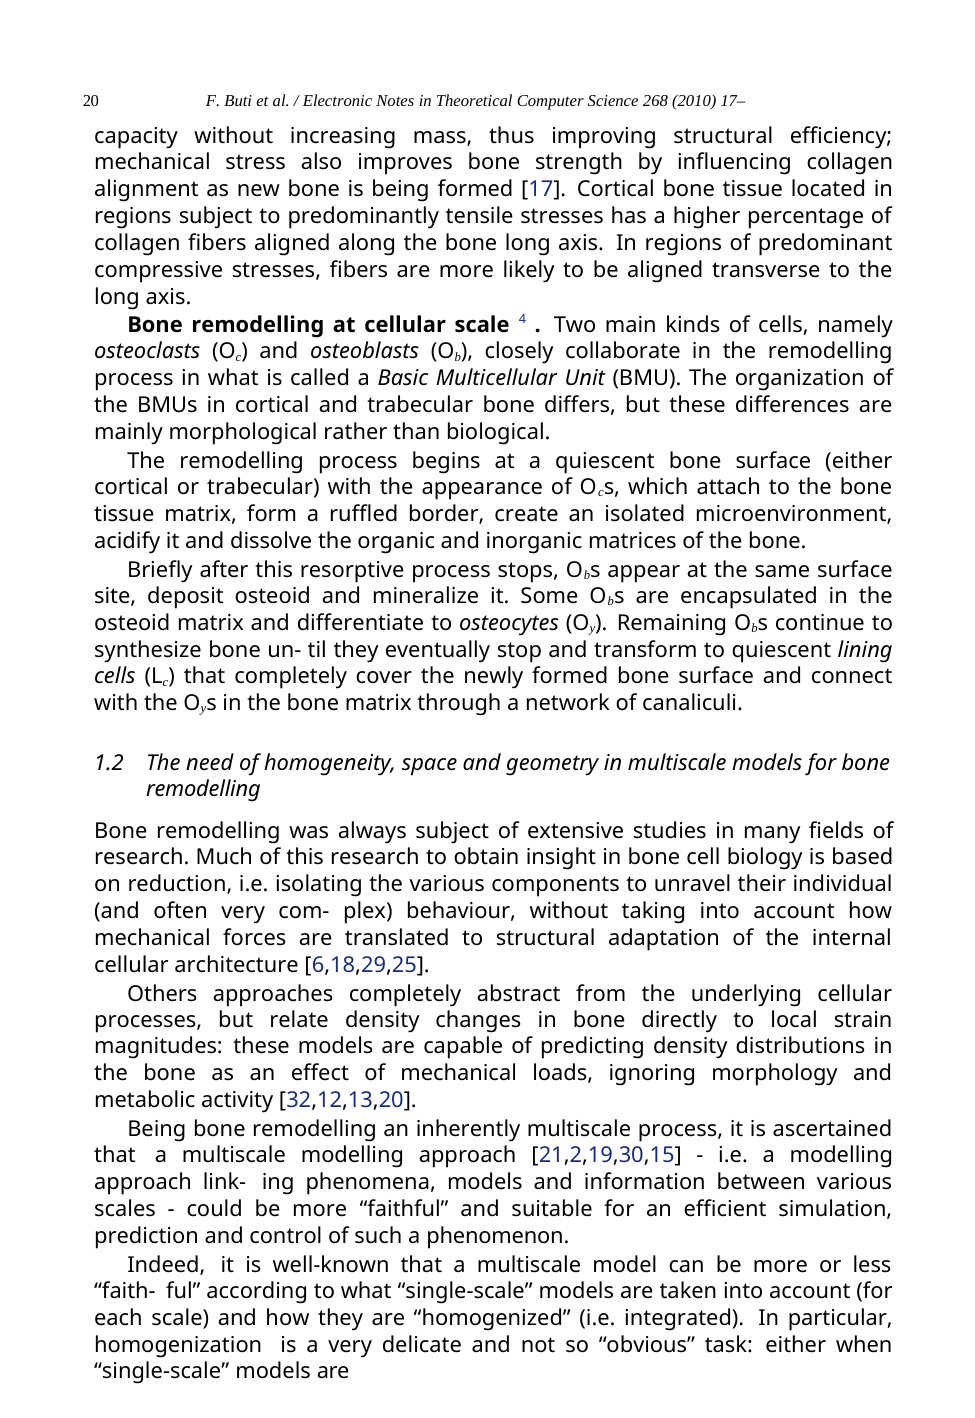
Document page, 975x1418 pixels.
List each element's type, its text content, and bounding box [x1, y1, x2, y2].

text Bone remodelling was always subject of extensive studies in many fields of research. Much of this research to obtain insight in bone cell biology is based on reduction, i.e. isolating the various components to unravel their individual (and often very com- plex) behaviour, without taking into account how mechanical forces are translated to structural adaptation of the internal cellular architecture [6,18,29,25]. [94, 817, 893, 978]
text Bone remodelling at cellular scale 4 . Two main kinds of cells, namely osteoclasts (Oc) and osteoblasts (Ob), closely collaborate in the remodelling process in what is called a Basic Multicellular Unit (BMU). The organization of the BMUs in cortical and trabecular bone differs, but these differences are mainly morphological rather than biological. [94, 312, 893, 446]
list The need of homogeneity, space and geometry in multiscale models for bone remodelling [94, 749, 893, 802]
text Indeed, it is well-known that a multiscale model can be more or less “faith- ful” according to what “single-scale” models are taken into account (for each scale) and how they are “homogenized” (i.e. integrated). In particular, homogenization is a very delicate and not so “obvious” task: either when “single-scale” models are [94, 1251, 893, 1385]
text capacity without increasing mass, thus improving structural efficiency; mechanical stress also improves bone strength by influencing collagen alignment as new bone is being formed [17]. Cortical bone tissue located in regions subject to predominantly tensile stresses has a higher percentage of collagen fibers aligned along the bone long axis. In regions of predominant compressive stresses, fibers are more likely to be aligned transverse to the long axis. [94, 122, 893, 311]
text Briefly after this resorptive process stops, Obs appear at the same surface site, deposit osteoid and mineralize it. Some Obs are encapsulated in the osteoid matrix and differentiate to osteocytes (Oy). Remaining Obs continue to synthesize bone un- til they eventually stop and transform to quiescent lining cells (Lc) that completely cover the newly formed bone surface and connect with the Oys in the bone matrix through a network of canaliculi. [94, 556, 893, 717]
text Being bone remodelling an inherently multiscale process, it is ascertained that a multiscale modelling approach [21,2,19,30,15] - i.e. a modelling approach link- ing phenomena, models and information between various scales - could be more “faithful” and suitable for an efficient simulation, prediction and control of such a phenomenon. [94, 1115, 893, 1250]
text The remodelling process begins at a quiescent bone surface (either cortical or trabecular) with the appearance of Ocs, which attach to the bone tissue matrix, form a ruffled border, create an isolated microenvironment, acidify it and dissolve the organic and inorganic matrices of the bone. [94, 447, 893, 554]
text Others approaches completely abstract from the underlying cellular processes, but relate density changes in bone directly to local strain magnitudes: these models are capable of predicting density distributions in the bone as an effect of mechanical loads, ignoring morphology and metabolic activity [32,12,13,20]. [94, 980, 893, 1114]
